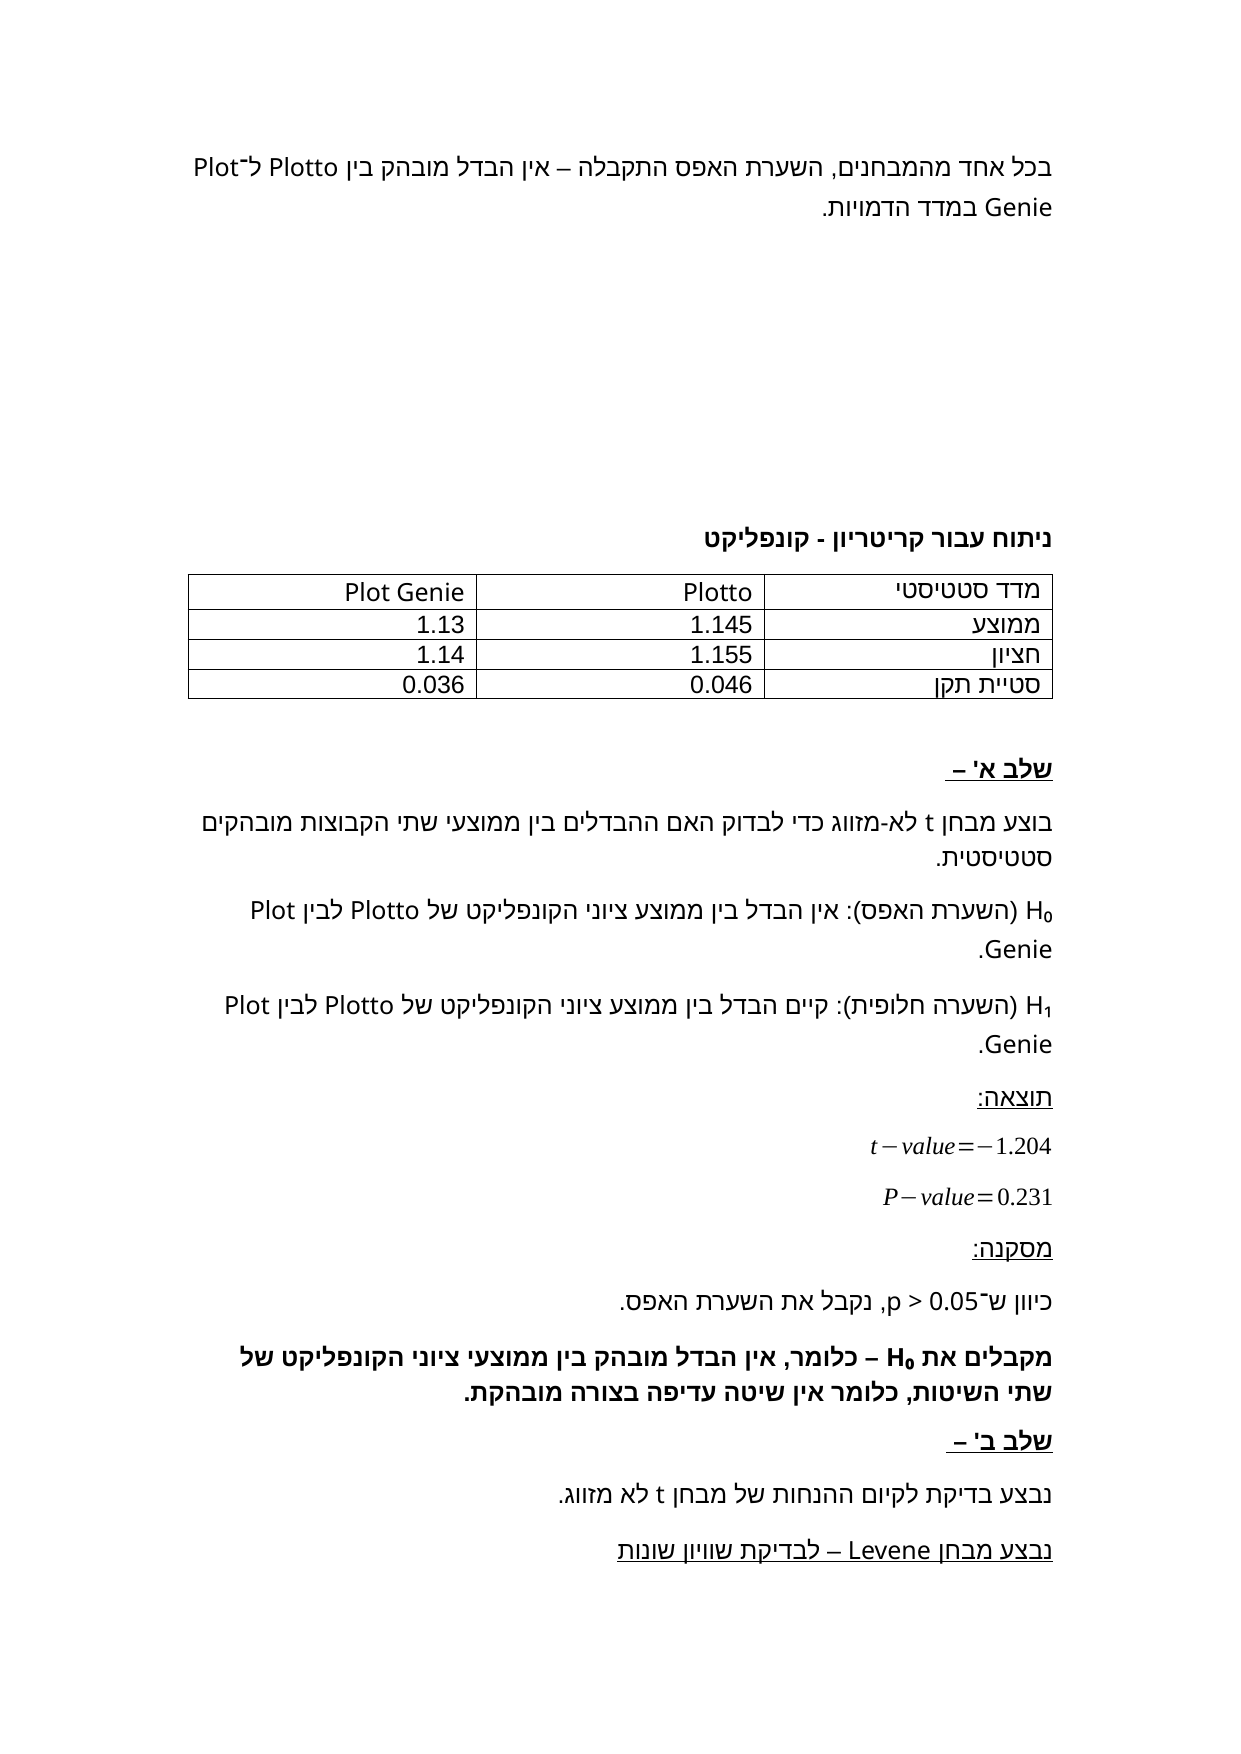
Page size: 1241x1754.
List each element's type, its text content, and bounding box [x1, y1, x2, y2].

text ניתוח עבור קריטריון - קונפליקט [187, 524, 1053, 553]
table_header מדד סטטיסטי [765, 575, 1052, 609]
text שלב ב' – [187, 1427, 1053, 1456]
table_header Plotto [477, 575, 764, 609]
text מסקנה: [187, 1234, 1053, 1262]
table_cell 0.046 [477, 670, 764, 698]
table_cell 1.155 [477, 640, 764, 668]
text H₁ (השערה חלופית): קיים הבדל בין ממוצע ציוני הקונפליקט של Plotto לבין Plot Genie. [187, 988, 1053, 1061]
table_cell 1.14 [189, 640, 476, 668]
table_header Plot Genie [189, 575, 476, 609]
text מקבלים את H₀ – כלומר, אין הבדל מובהק בין ממוצעי ציוני הקונפליקט של שתי השיטות, כלומר אין שיטה עדיפה בצורה מובהקת. [187, 1339, 1053, 1406]
text בוצע מבחן t לא-מזווג כדי לבדוק האם ההבדלים בין ממוצעי שתי הקבוצות מובהקים סטטיסטית. [187, 805, 1053, 872]
table_cell חציון [765, 640, 1052, 668]
text נבצע מבחן Levene – לבדיקת שוויון שונות [187, 1533, 1053, 1567]
table_cell ממוצע [765, 610, 1052, 639]
text שלב א' – [187, 755, 1053, 784]
table_cell 1.13 [189, 610, 476, 639]
text בכל אחד מהמבחנים, השערת האפס התקבלה – אין הבדל מובהק בין Plotto ל־Plot Genie במדד הדמויות. [187, 150, 1053, 223]
text נבצע בדיקת לקיום ההנחות של מבחן t לא מזווג. [187, 1477, 1053, 1511]
table_cell 1.145 [477, 610, 764, 639]
text תוצאה: [187, 1083, 1053, 1112]
table_cell 0.036 [189, 670, 476, 698]
table_cell סטיית תקן [765, 670, 1052, 698]
text H₀ (השערת האפס): אין הבדל בין ממוצע ציוני הקונפליקט של Plotto לבין Plot Genie. [187, 893, 1053, 966]
text כיוון ש־p > 0.05, נקבל את השערת האפס. [187, 1283, 1053, 1317]
